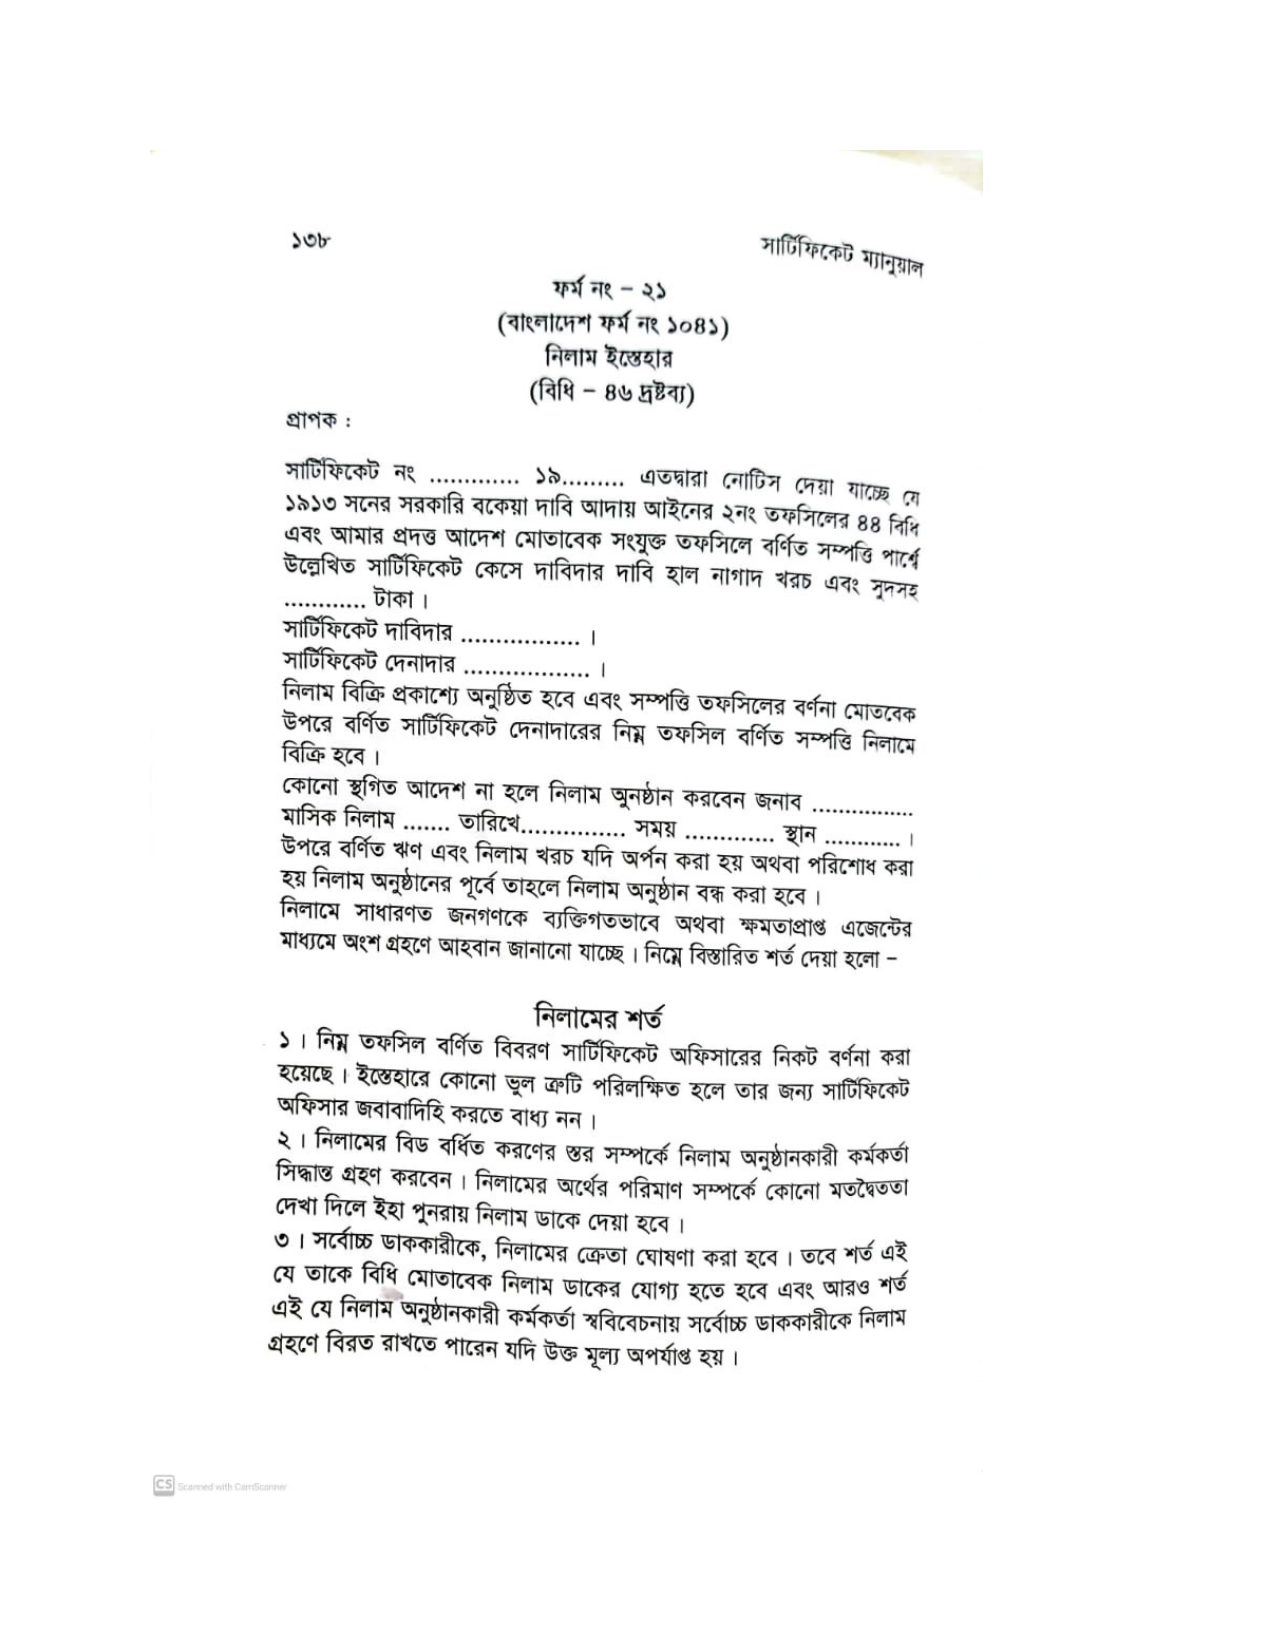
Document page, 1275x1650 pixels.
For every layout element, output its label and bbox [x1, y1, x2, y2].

picture [150, 150, 984, 1500]
